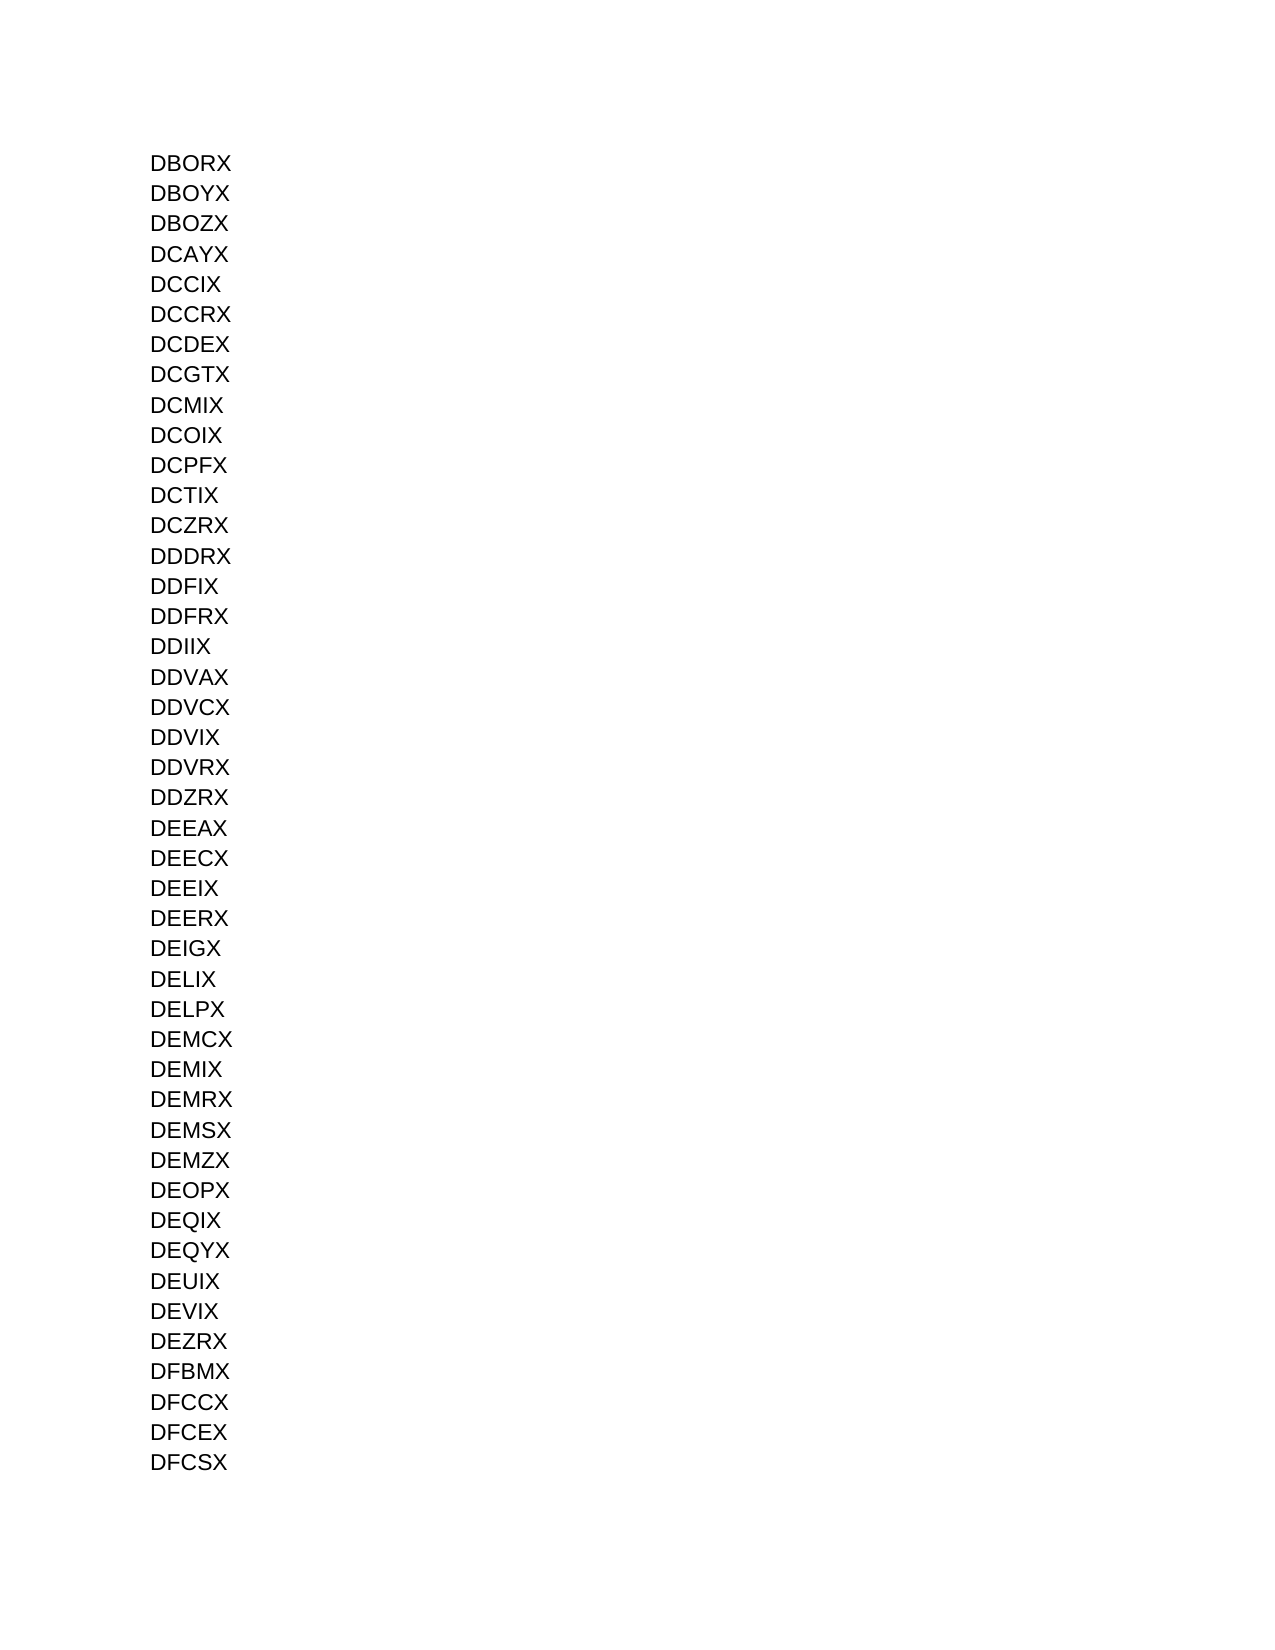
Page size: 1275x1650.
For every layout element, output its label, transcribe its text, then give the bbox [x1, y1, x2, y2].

text DEEAX [150, 814, 1125, 841]
text DCOIX [150, 422, 1125, 448]
text DDVAX [150, 663, 1125, 690]
text DEMSX [150, 1117, 1125, 1143]
text DCZRX [150, 512, 1125, 539]
text DEQYX [150, 1237, 1125, 1264]
text DFBMX [150, 1358, 1125, 1385]
text DEERX [150, 905, 1125, 932]
text DFCEX [150, 1419, 1125, 1445]
text DCPFX [150, 452, 1125, 478]
text DFCCX [150, 1388, 1125, 1415]
text DFCSX [150, 1449, 1125, 1475]
text DDIIX [150, 633, 1125, 660]
text DEMCX [150, 1026, 1125, 1052]
text DEUIX [150, 1268, 1125, 1294]
text DDVCX [150, 694, 1125, 720]
text DDVIX [150, 724, 1125, 750]
text DDDRX [150, 543, 1125, 569]
text DBOYX [150, 180, 1125, 207]
text DCTIX [150, 482, 1125, 509]
text DDZRX [150, 784, 1125, 811]
text DEMZX [150, 1147, 1125, 1173]
text DEIGX [150, 935, 1125, 962]
text DEMIX [150, 1056, 1125, 1083]
text DEEIX [150, 875, 1125, 901]
text DCCRX [150, 301, 1125, 327]
text DCCIX [150, 271, 1125, 297]
text DBOZX [150, 210, 1125, 237]
text DEECX [150, 845, 1125, 871]
text DDVRX [150, 754, 1125, 781]
text DEQIX [150, 1207, 1125, 1234]
text DELIX [150, 966, 1125, 992]
text DDFIX [150, 573, 1125, 599]
text DEMRX [150, 1086, 1125, 1113]
text DBORX [150, 150, 1125, 176]
text DDFRX [150, 603, 1125, 629]
text DEZRX [150, 1328, 1125, 1354]
text DCGTX [150, 361, 1125, 388]
text DCMIX [150, 392, 1125, 418]
text DEVIX [150, 1298, 1125, 1324]
text DCAYX [150, 241, 1125, 267]
text DCDEX [150, 331, 1125, 358]
text DEOPX [150, 1177, 1125, 1203]
text DELPX [150, 996, 1125, 1022]
